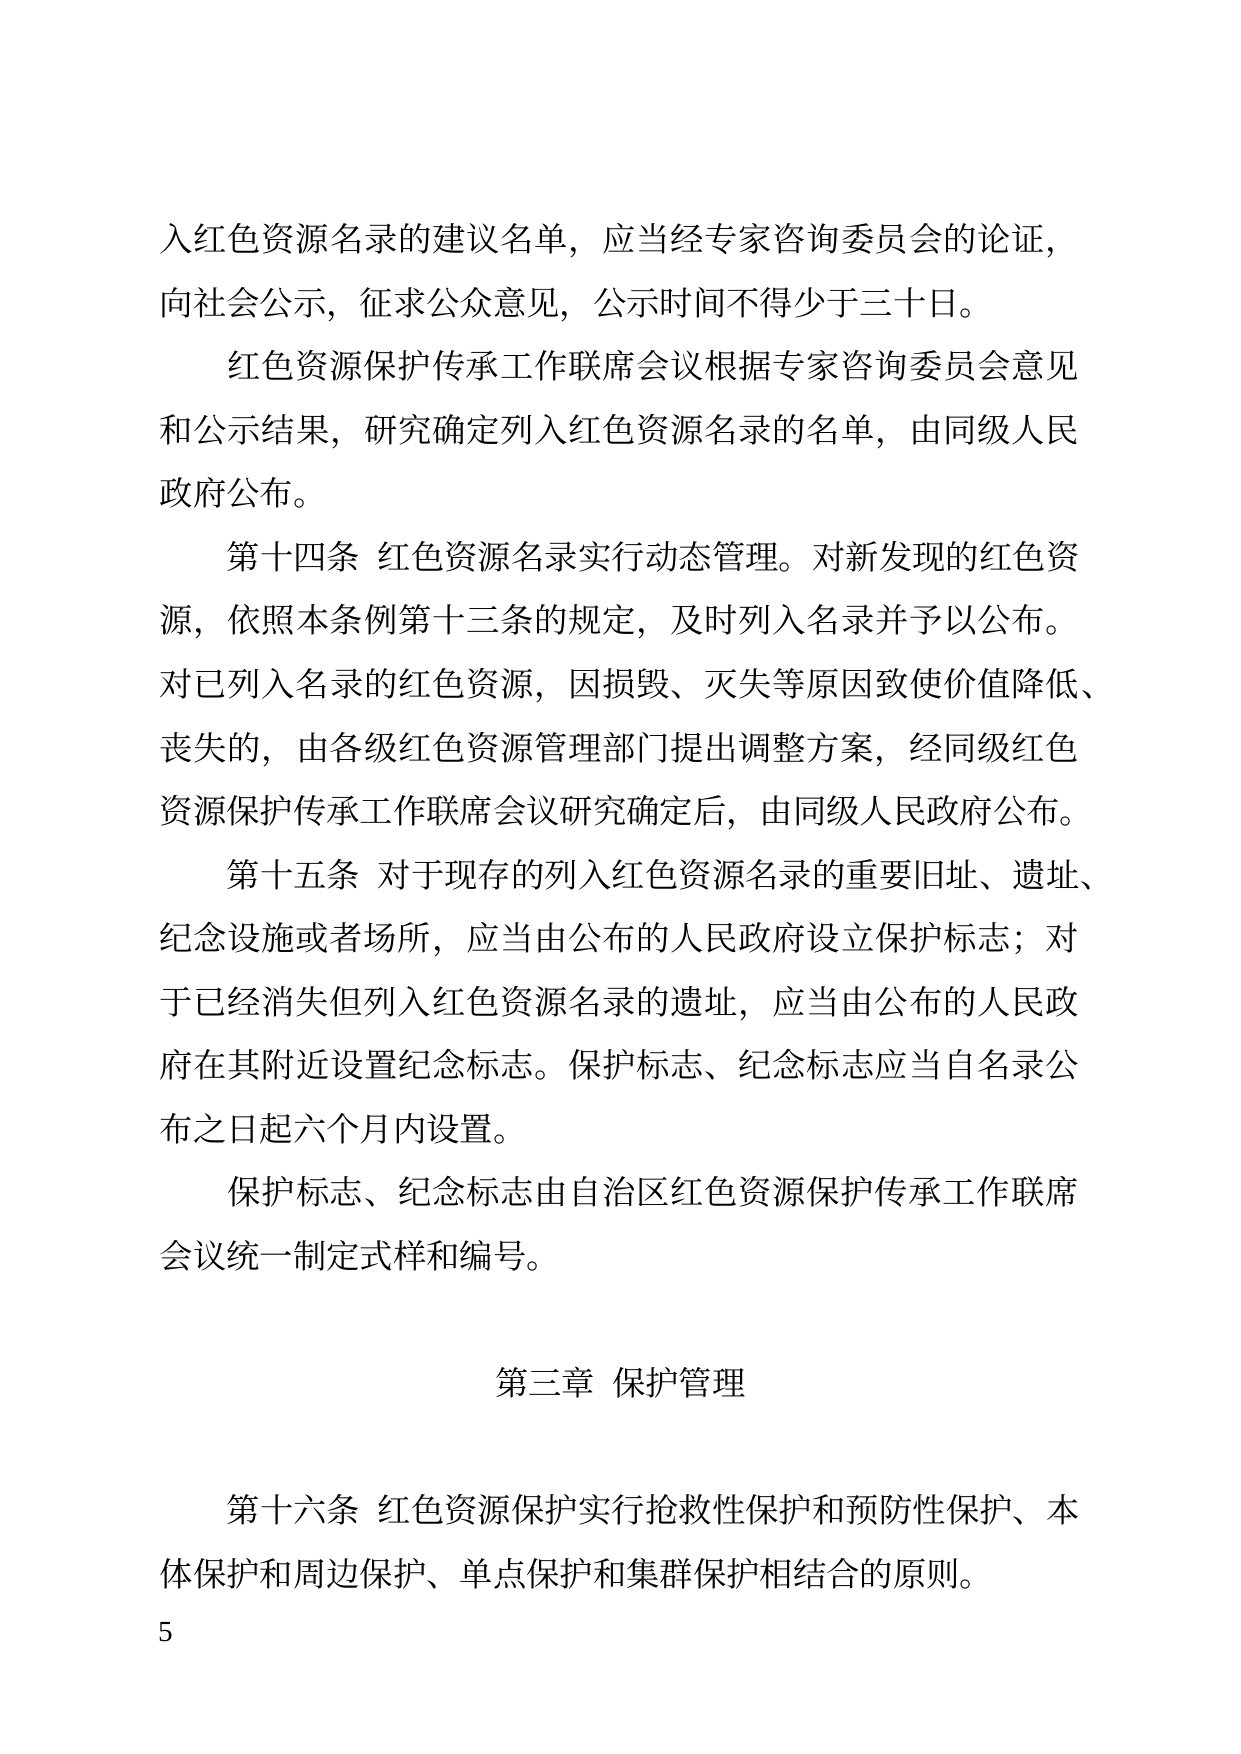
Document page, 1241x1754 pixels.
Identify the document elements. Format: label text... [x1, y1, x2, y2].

text 保护标志、纪念标志由自治区红色资源保护传承工作联席会议统一制定式样和编号。 [159, 1154, 1081, 1281]
text 红色资源保护传承工作联席会议根据专家咨询委员会意见和公示结果，研究确定列入红色资源名录的名单，由同级人民政府公布。 [159, 328, 1081, 518]
text 第十四条 红色资源名录实行动态管理。对新发现的红色资源，依照本条例第十三条的规定，及时列入名录并予以公布。对已列入名录的红色资源，因损毁、灭失等原因致使价值降低、丧失的，由各级红色资源管理部门提出调整方案，经同级红色资源保护传承工作联席会议研究确定后，由同级人民政府公布。 [159, 518, 1081, 836]
text 第三章 保护管理 [159, 1344, 1081, 1408]
text 第十五条 对于现存的列入红色资源名录的重要旧址、遗址、纪念设施或者场所，应当由公布的人民政府设立保护标志；对于已经消失但列入红色资源名录的遗址，应当由公布的人民政府在其附近设置纪念标志。保护标志、纪念标志应当自名录公布之日起六个月内设置。 [159, 836, 1081, 1154]
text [159, 201, 1081, 328]
text 第十六条 红色资源保护实行抢救性保护和预防性保护、本体保护和周边保护、单点保护和集群保护相结合的原则。 [159, 1472, 1081, 1599]
